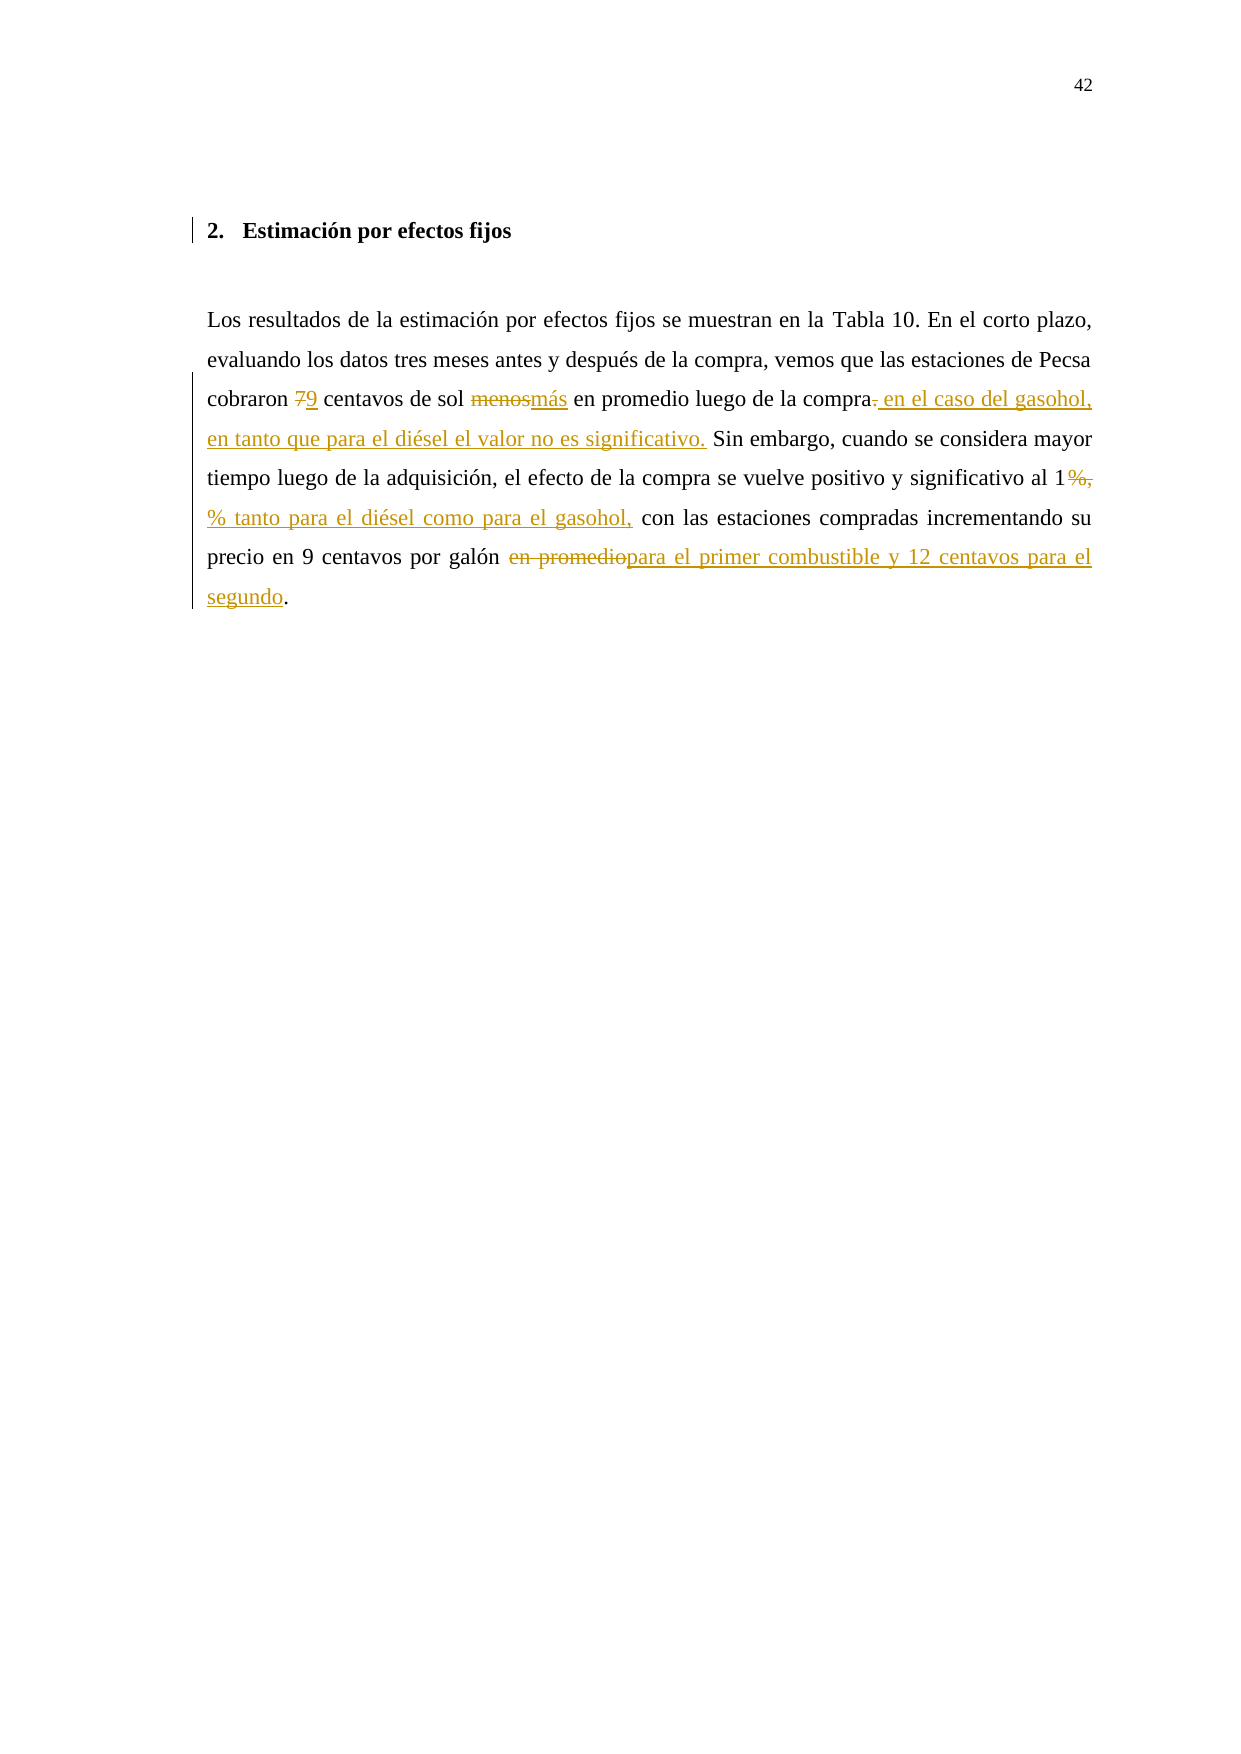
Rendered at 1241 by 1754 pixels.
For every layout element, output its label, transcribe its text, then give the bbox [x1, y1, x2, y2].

text Los resultados de la estimación por efectos fijos se muestran en la Tabla 7. En el corto plazo, evaluando los datos tres meses antes y después de la compra, vemos que las estaciones de Pecsa cobraron centavos de sol en promedio luego de la compra Sin embargo, cuando se considera mayor tiempo luego de la adquisición, el efecto de la compra se vuelve positivo y significativo al 1 con las estaciones compradas incrementando su precio en 9 centavos por galón . [207, 306, 1092, 609]
subtitle Estimación por efectos fijos [207, 217, 1092, 243]
